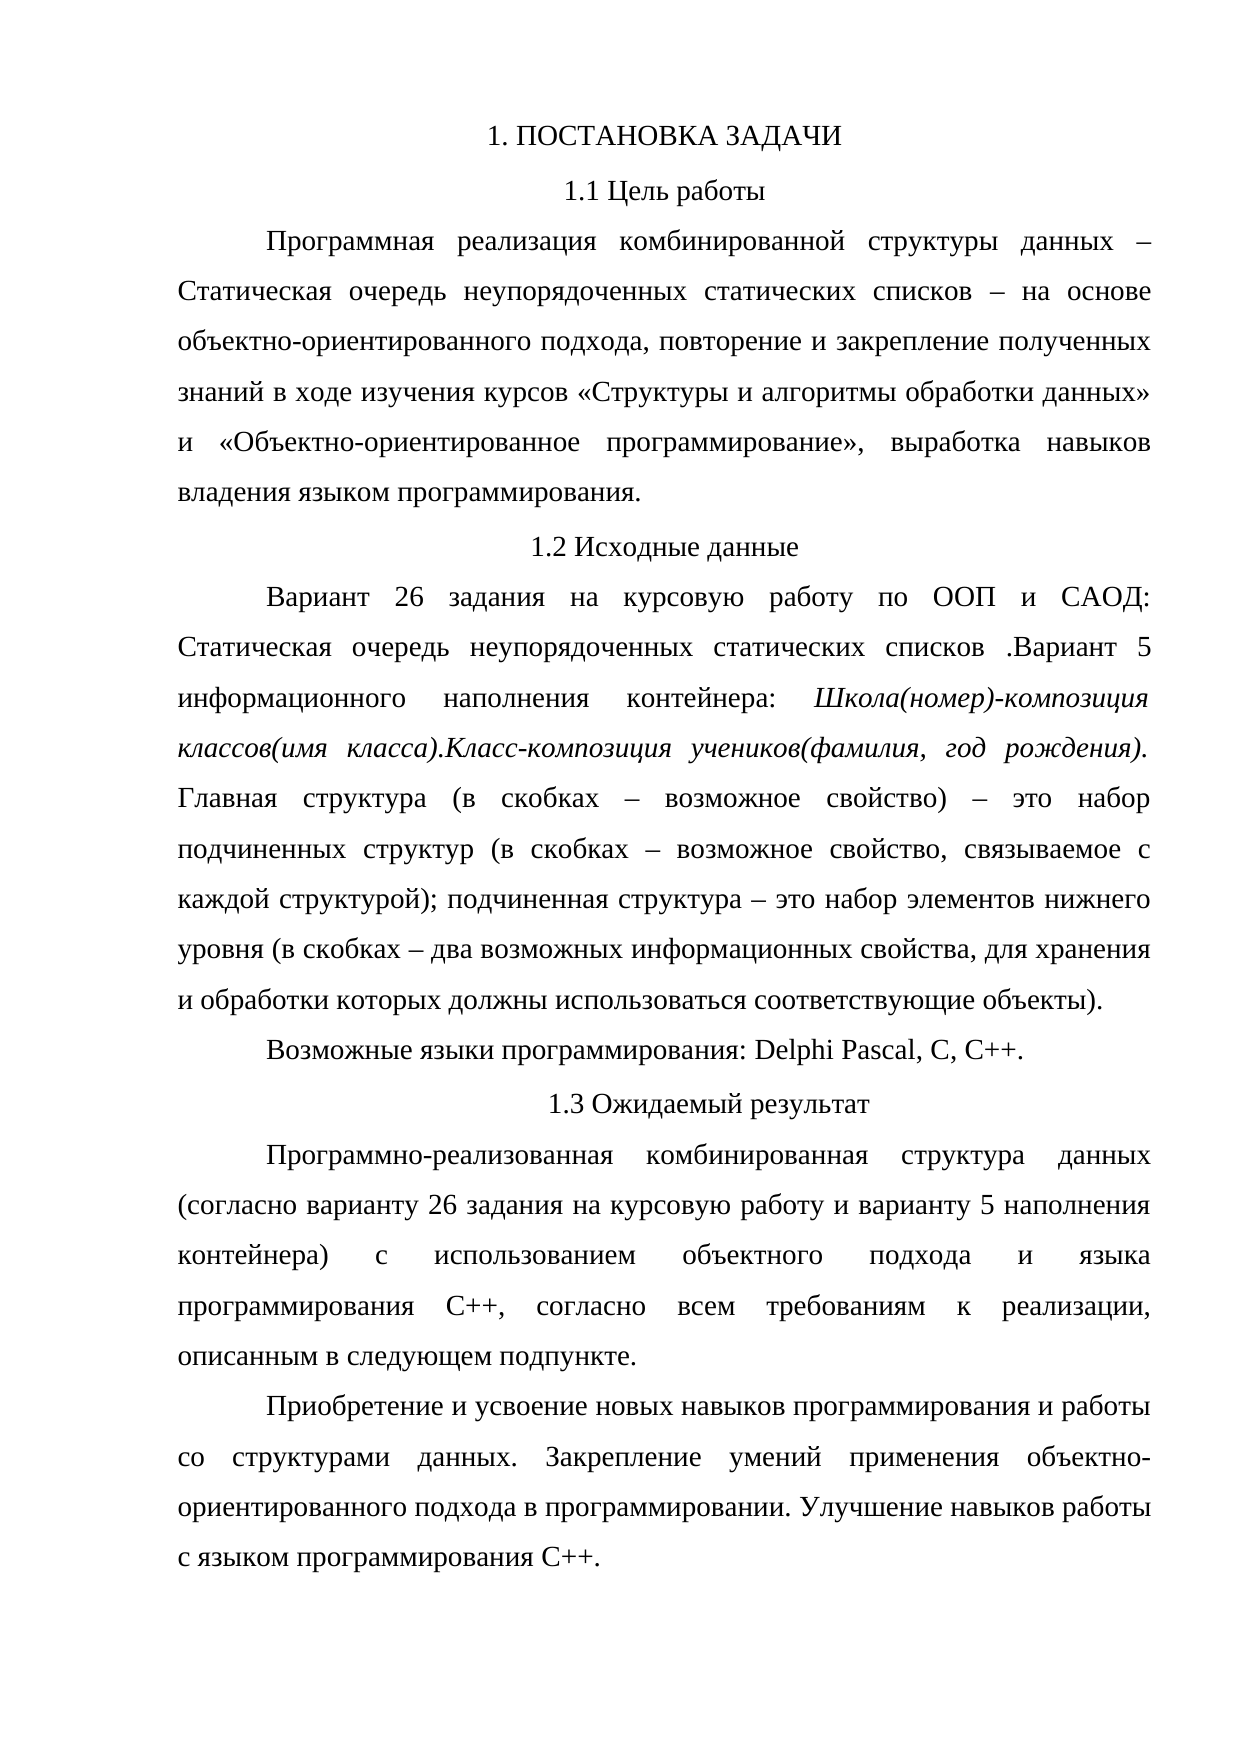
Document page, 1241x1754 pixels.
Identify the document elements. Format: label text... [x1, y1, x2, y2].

subtitle 1. ПОСТАНОВКА ЗАДАЧИ [177, 118, 1152, 152]
text Приобретение и усвоение новых навыков программирования и работы со структурами данных. Закрепление умений применения объектно-ориентированного подхода в программировании. Улучшение навыков работы с языком программирования C++. [177, 1388, 1152, 1573]
text Вариант 26 задания на курсовую работу по ООП и САОД: Статическая очередь неупорядоченных статических списков .Вариант 5 информационного наполнения контейнера: Школа(номер)-композиция классов(имя класса).Класс-композиция учеников(фамилия, год рождения). Главная структура (в скобках – возможное свойство) – это набор подчиненных структур (в скобках – возможное свойство, связываемое с каждой структурой); подчиненная структура – это набор элементов нижнего уровня (в скобках – два возможных информационных свойства, для хранения и обработки которых должны использоваться соответствующие объекты). [177, 579, 1152, 1015]
subtitle 1.2 Исходные данные [177, 529, 1152, 562]
text Программно-реализованная комбинированная структура данных (согласно варианту 26 задания на курсовую работу и варианту 5 наполнения контейнера) с использованием объектного подхода и языка программирования C++, согласно всем требованиям к реализации, описанным в следующем подпункте. [177, 1137, 1152, 1372]
subtitle 1.1 Цель работы [177, 173, 1152, 206]
subtitle 1.3 Ожидаемый результат [177, 1087, 1152, 1120]
text Программная реализация комбинированной структуры данных – Статическая очередь неупорядоченных статических списков – на основе объектно-ориентированного подхода, повторение и закрепление полученных знаний в ходе изучения курсов «Структуры и алгоритмы обработки данных» и «Объектно-ориентированное программирование», выработка навыков владения языком программирования. [177, 223, 1152, 508]
text Возможные языки программирования: Delphi Pascal, C, C++. [177, 1032, 1152, 1066]
